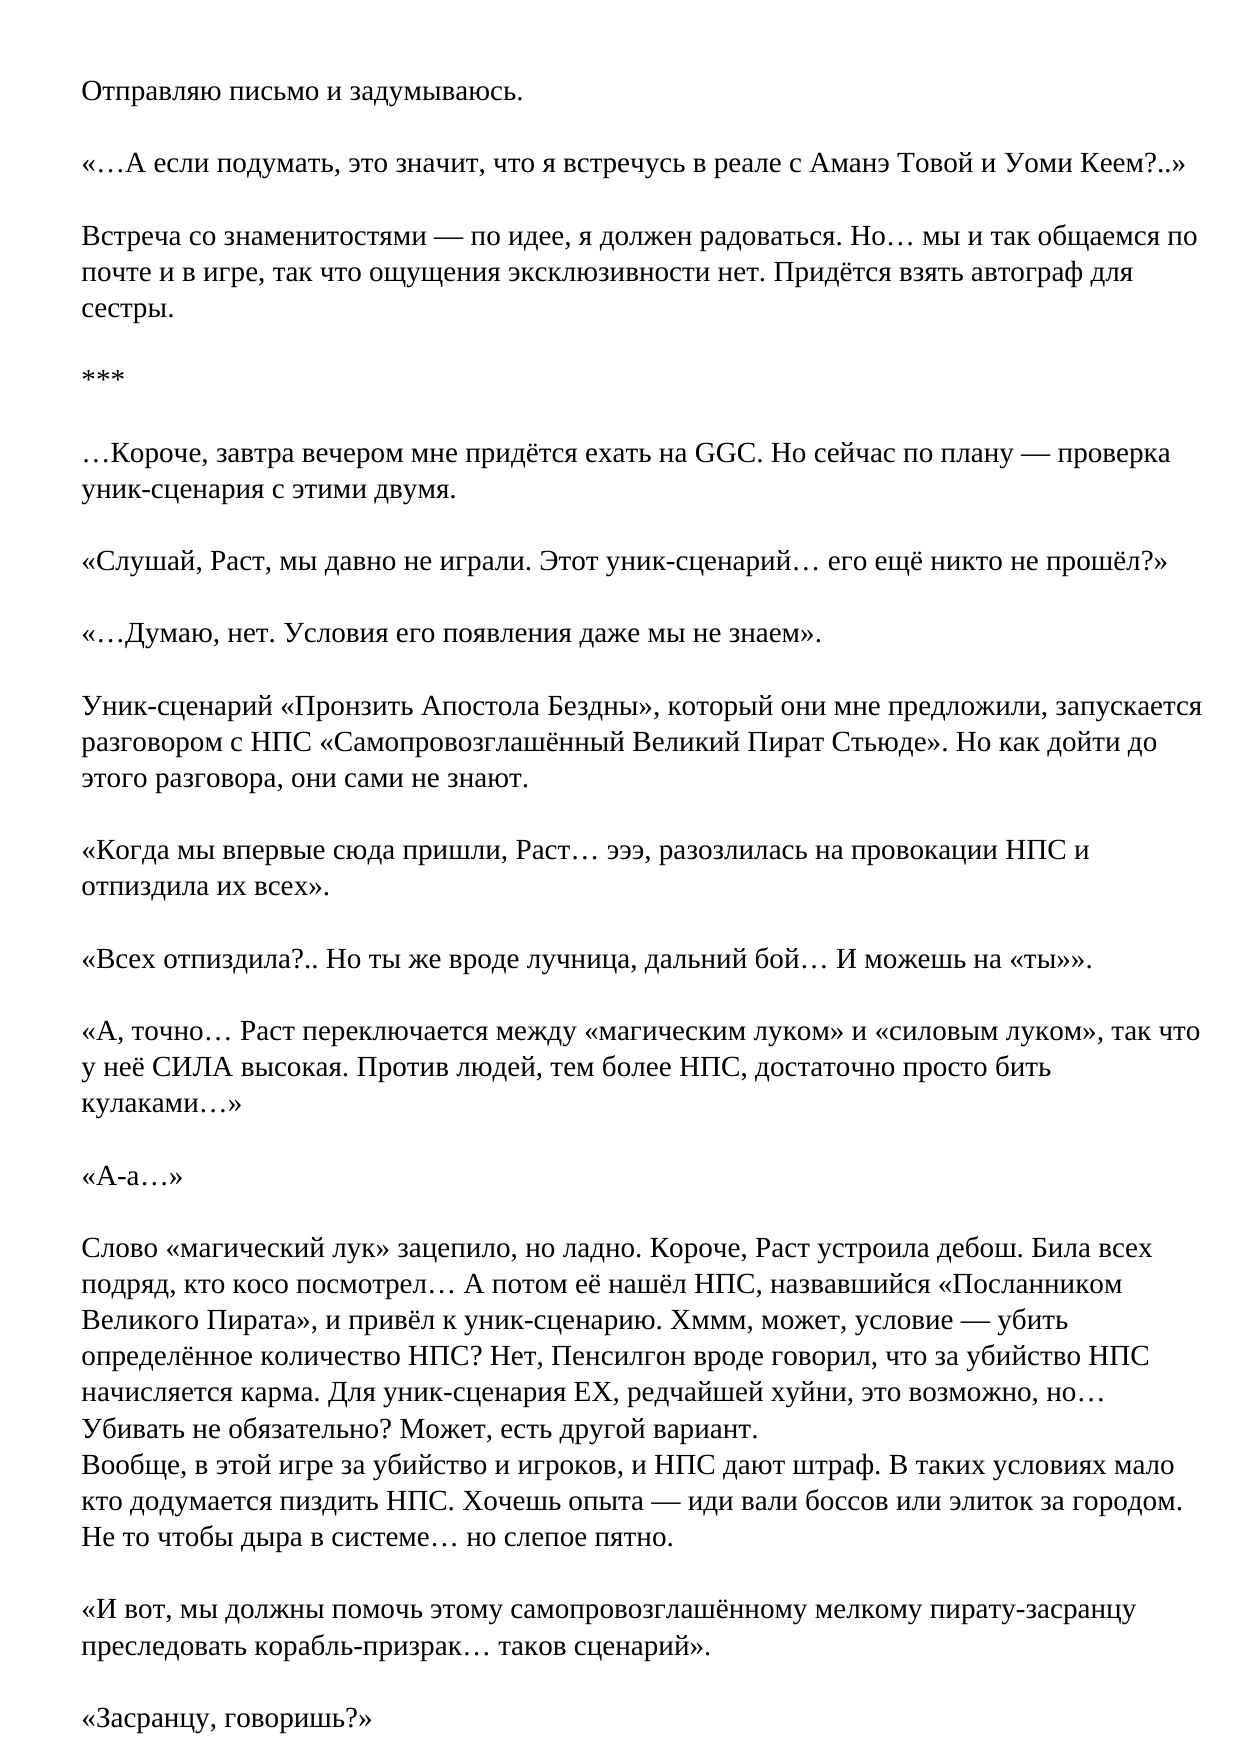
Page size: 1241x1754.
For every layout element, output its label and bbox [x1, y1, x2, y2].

text [81, 37, 1215, 1733]
